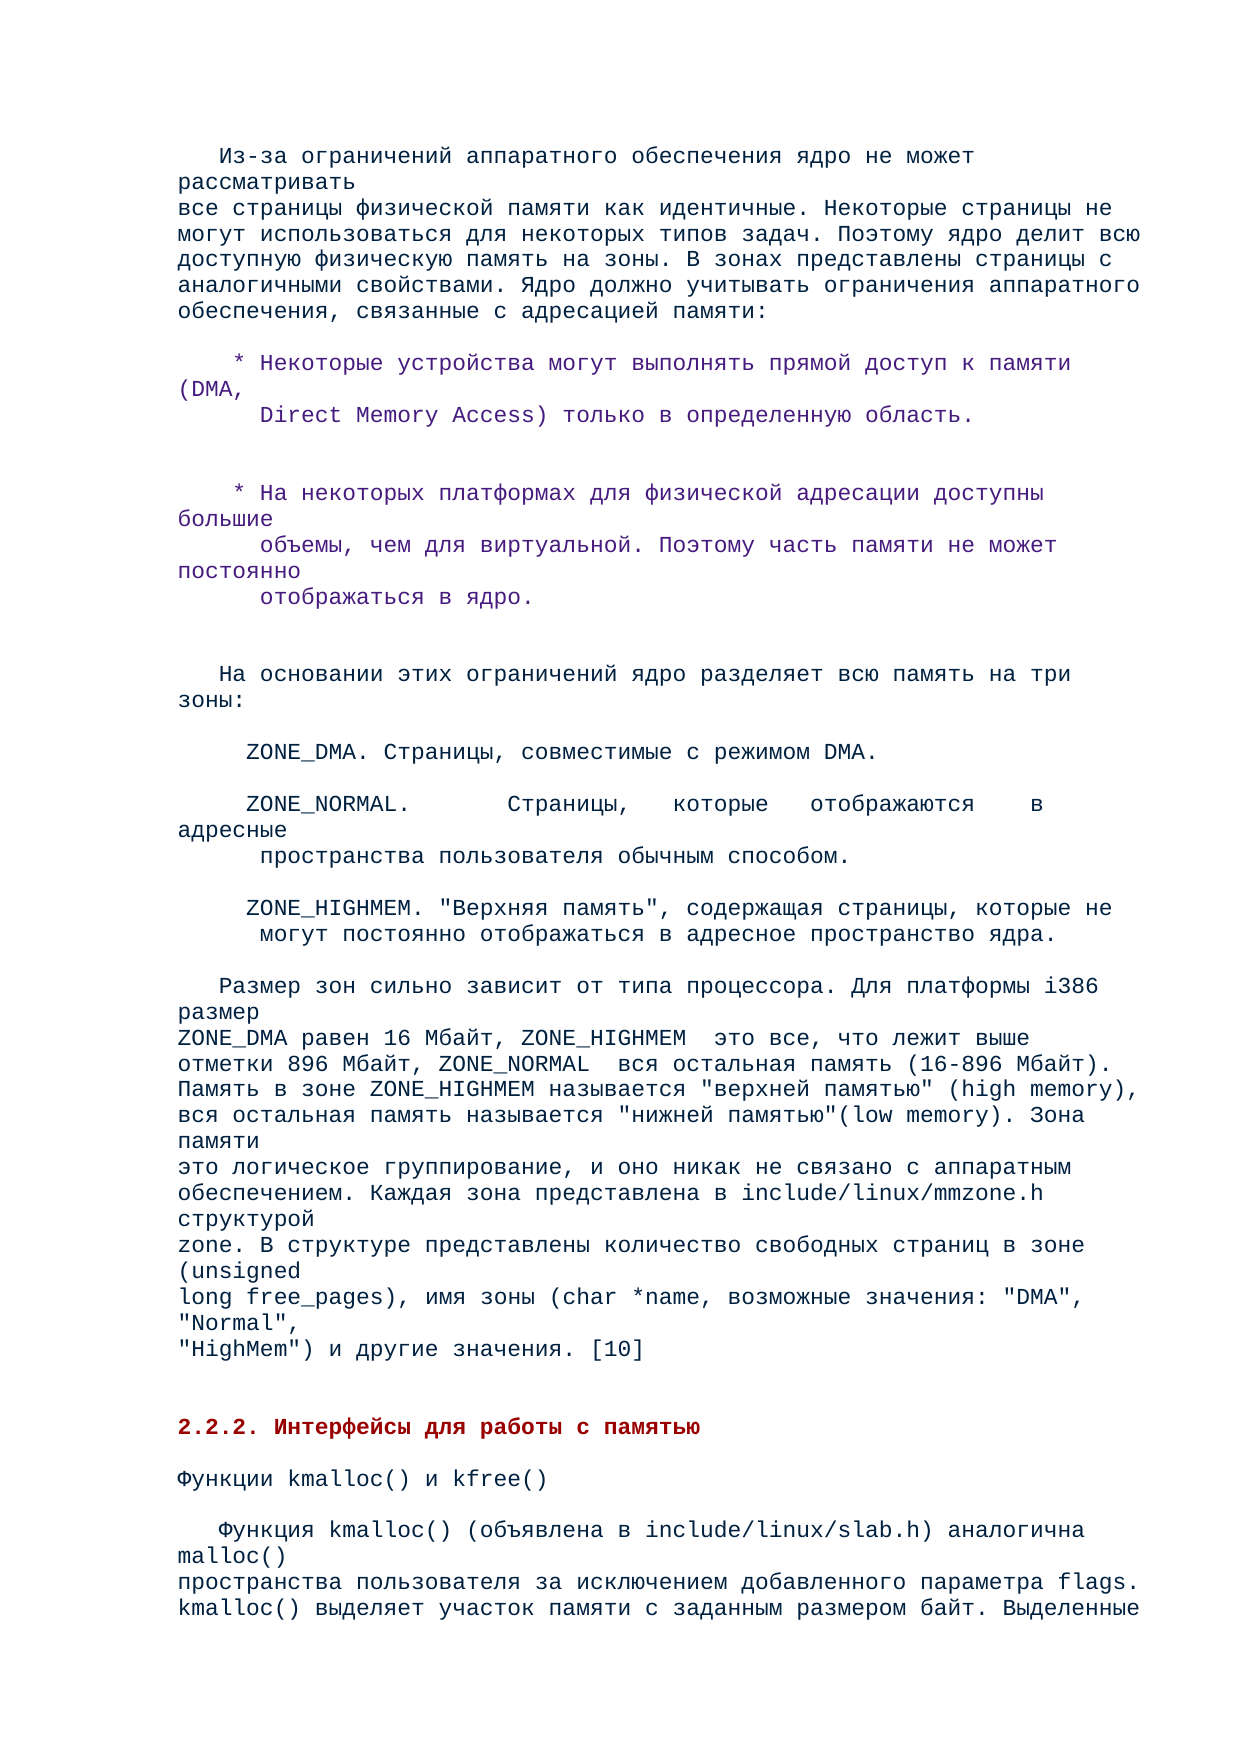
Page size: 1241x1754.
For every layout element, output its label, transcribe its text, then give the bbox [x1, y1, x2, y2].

text могут использоваться для некоторых типов задач. Поэтому ядро делит всю [177, 222, 1152, 248]
text * Некоторые устройства могут выполнять прямой доступ к памяти (DMA, [177, 352, 1152, 403]
text обеспечения, связанные с адресацией памяти: [177, 300, 1152, 326]
text могут постоянно отображаться в адресное пространство ядра. [177, 922, 1152, 948]
text ZONE_DMA. Страницы, совместимые с режимом DMA. [177, 741, 1152, 767]
text это логическое группирование, и оно никак не связано с аппаратным [177, 1156, 1152, 1182]
text обеспечением. Каждая зона представлена в include/linux/mmzone.h структурой [177, 1182, 1152, 1233]
text все страницы физической памяти как идентичные. Некоторые страницы не [177, 196, 1152, 222]
text long free_pages), имя зоны (char *name, возможные значения: "DMA", "Normal", [177, 1285, 1152, 1337]
text Direct Memory Access) только в определенную область. [177, 403, 1152, 429]
text вся остальная память называется "нижней памятью"(low memory). Зона памяти [177, 1104, 1152, 1156]
text "HighMem") и другие значения. [10] [177, 1337, 1152, 1363]
text пространства пользователя обычным способом. [177, 844, 1152, 870]
text ZONE_DMA равен 16 Мбайт, ZONE_HIGHMEM это все, что лежит выше [177, 1026, 1152, 1052]
text аналогичными свойствами. Ядро должно учитывать ограничения аппаратного [177, 274, 1152, 300]
text zone. В структуре представлены количество свободных страниц в зоне (unsigned [177, 1233, 1152, 1285]
text Память в зоне ZONE_HIGHMEM называется "верхней памятью" (high memory), [177, 1078, 1152, 1104]
text объемы, чем для виртуальной. Поэтому часть памяти не может постоянно [177, 533, 1152, 585]
text Размер зон сильно зависит от типа процессора. Для платформы i386 размер [177, 974, 1152, 1026]
text Функция kmalloc() (объявлена в include/linux/slab.h) аналогична malloc() [177, 1519, 1152, 1571]
text отображаться в ядро. [177, 585, 1152, 611]
text доступную физическую память на зоны. В зонах представлены страницы с [177, 248, 1152, 274]
text ZONE_NORMAL. Страницы, которые отображаются в адресные [177, 792, 1152, 844]
text Функции kmalloc() и kfree() [177, 1467, 1152, 1493]
text * На некоторых платформах для физической адресации доступны большие [177, 481, 1152, 533]
text пространства пользователя за исключением добавленного параметра flags. [177, 1571, 1152, 1597]
text На основании этих ограничений ядро разделяет всю память на три зоны: [177, 663, 1152, 715]
text 2.2.2. Интерфейсы для работы с памятью [177, 1415, 1152, 1441]
text ZONE_HIGHMEM. "Верхняя память", содержащая страницы, которые не [177, 896, 1152, 922]
text отметки 896 Мбайт, ZONE_NORMAL вся остальная память (16-896 Мбайт). [177, 1052, 1152, 1078]
text kmalloc() выделяет участок памяти с заданным размером байт. Выделенные [177, 1597, 1152, 1622]
text Из-за ограничений аппаратного обеспечения ядро не может рассматривать [177, 144, 1152, 196]
